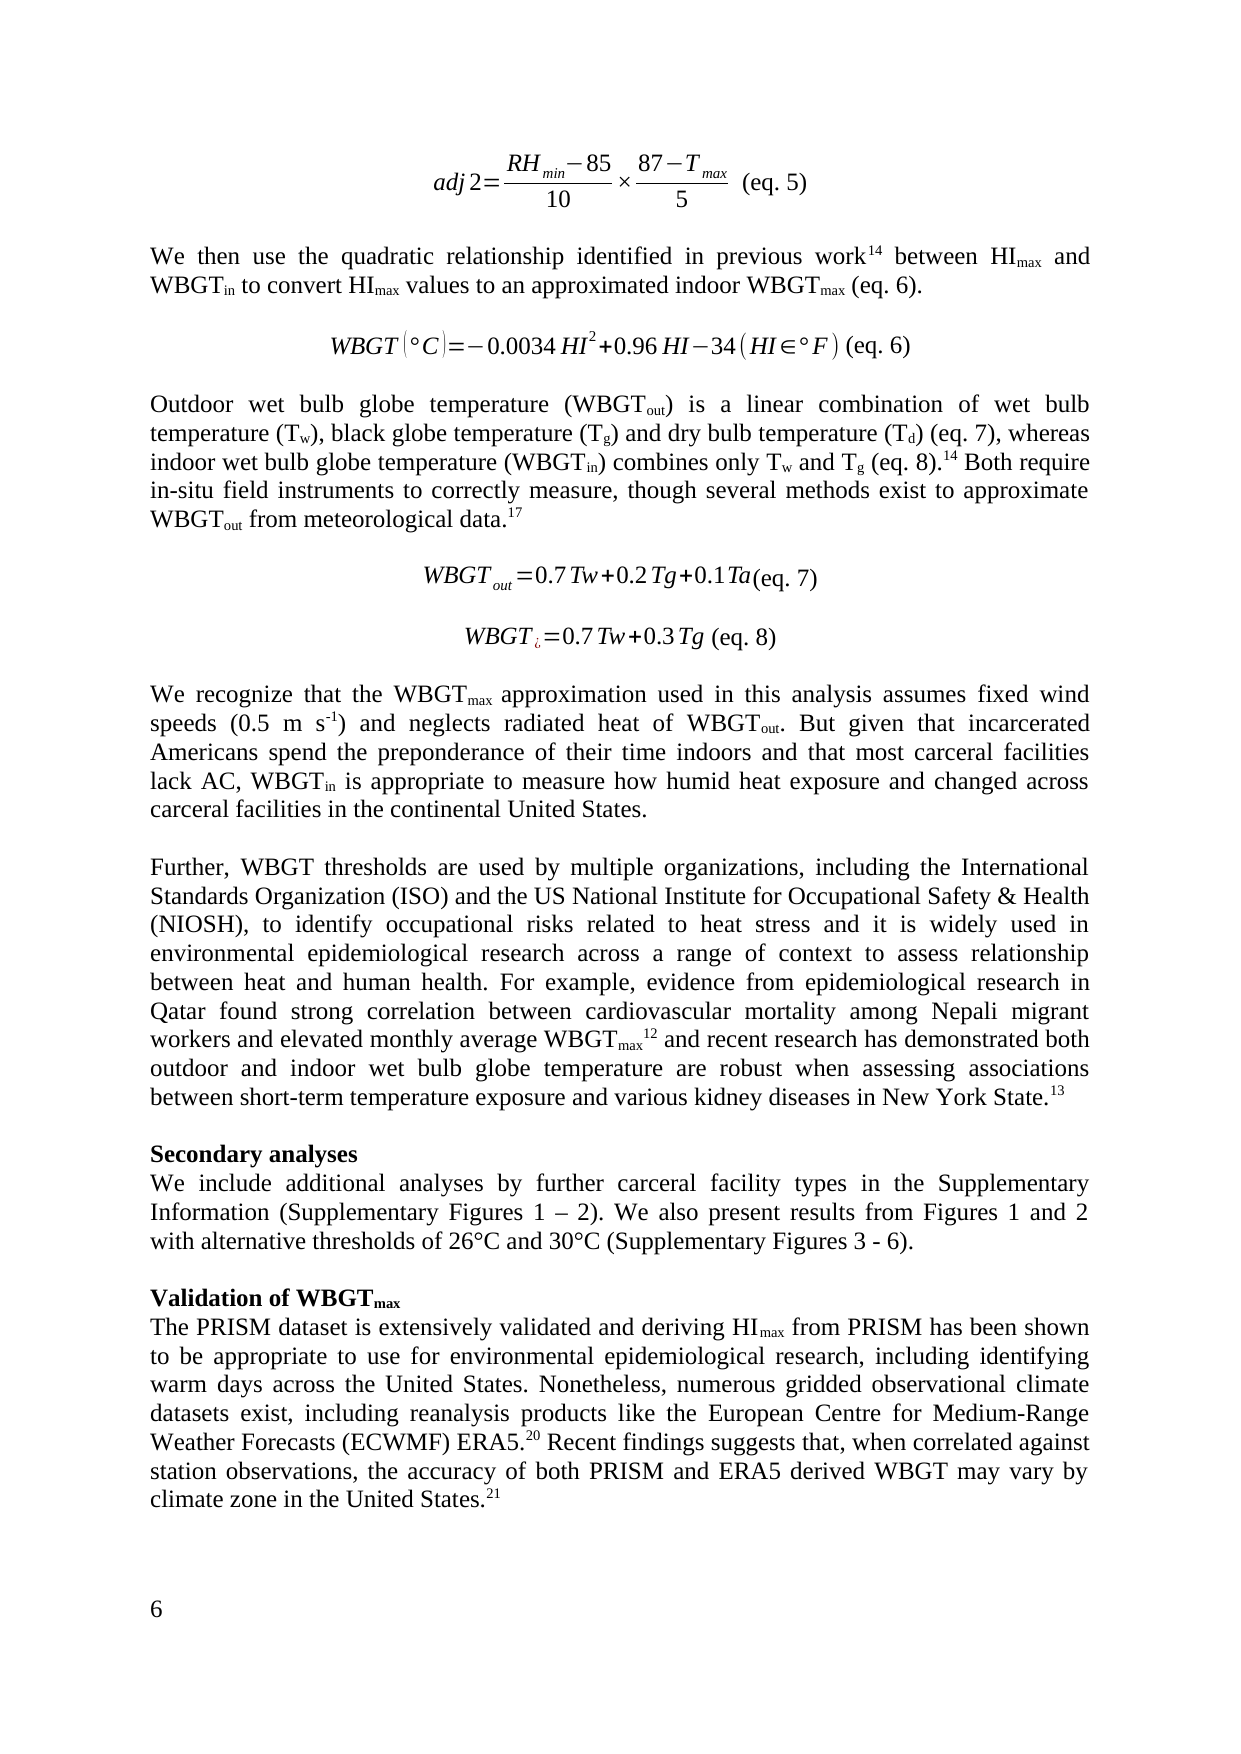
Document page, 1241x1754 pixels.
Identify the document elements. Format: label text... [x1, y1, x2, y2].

text Outdoor wet bulb globe temperature (WBGTout) is a linear combination of wet bulb temperature (Tw), black globe temperature (Tg) and dry bulb temperature (Td) (eq. 7), whereas indoor wet bulb globe temperature (WBGTin) combines only Tw and Tg (eq. 8).14 Both require in-situ field instruments to correctly measure, though several methods exist to approximate WBGTout from meteorological data.17 [150, 389, 1090, 533]
text We recognize that the WBGTmax approximation used in this analysis assumes fixed wind speeds (0.5 m s-1) and neglects radiated heat of WBGTout. But given that incarcerated Americans spend the preponderance of their time indoors and that most carceral facilities lack AC, WBGTin is appropriate to measure how humid heat exposure and changed across carceral facilities in the continental United States. [150, 679, 1090, 823]
text (eq. 8) [150, 622, 1090, 651]
text (eq. 7) [150, 562, 1090, 593]
text We then use the quadratic relationship identified in previous work14 between HImax and WBGTin to convert HImax values to an approximated indoor WBGTmax (eq. 6). [150, 241, 1090, 299]
text (eq. 6) [150, 328, 1090, 361]
text Validation of WBGTmax [150, 1283, 1090, 1312]
text (eq. 5) [150, 150, 1090, 213]
text We include additional analyses by further carceral facility types in the Supplementary Information (Supplementary Figures 1 – 2). We also present results from Figures 1 and 2 with alternative thresholds of 26°C and 30°C (Supplementary Figures 3 - 6). [150, 1168, 1090, 1254]
text The PRISM dataset is extensively validated and deriving HImax from PRISM has been shown to be appropriate to use for environmental epidemiological research, including identifying warm days across the United States. Nonetheless, numerous gridded observational climate datasets exist, including reanalysis products like the European Centre for Medium-Range Weather Forecasts (ECWMF) ERA5.20 Recent findings suggests that, when correlated against station observations, the accuracy of both PRISM and ERA5 derived WBGT may vary by climate zone in the United States.21 [150, 1312, 1090, 1513]
text Further, WBGT thresholds are used by multiple organizations, including the International Standards Organization (ISO) and the US National Institute for Occupational Safety & Health (NIOSH), to identify occupational risks related to heat stress and it is widely used in environmental epidemiological research across a range of context to assess relationship between heat and human health. For example, evidence from epidemiological research in Qatar found strong correlation between cardiovascular mortality among Nepali migrant workers and elevated monthly average WBGTmax12 and recent research has demonstrated both outdoor and indoor wet bulb globe temperature are robust when assessing associations between short-term temperature exposure and various kidney diseases in New York State.13 [150, 852, 1090, 1111]
text Secondary analyses [150, 1139, 1090, 1168]
